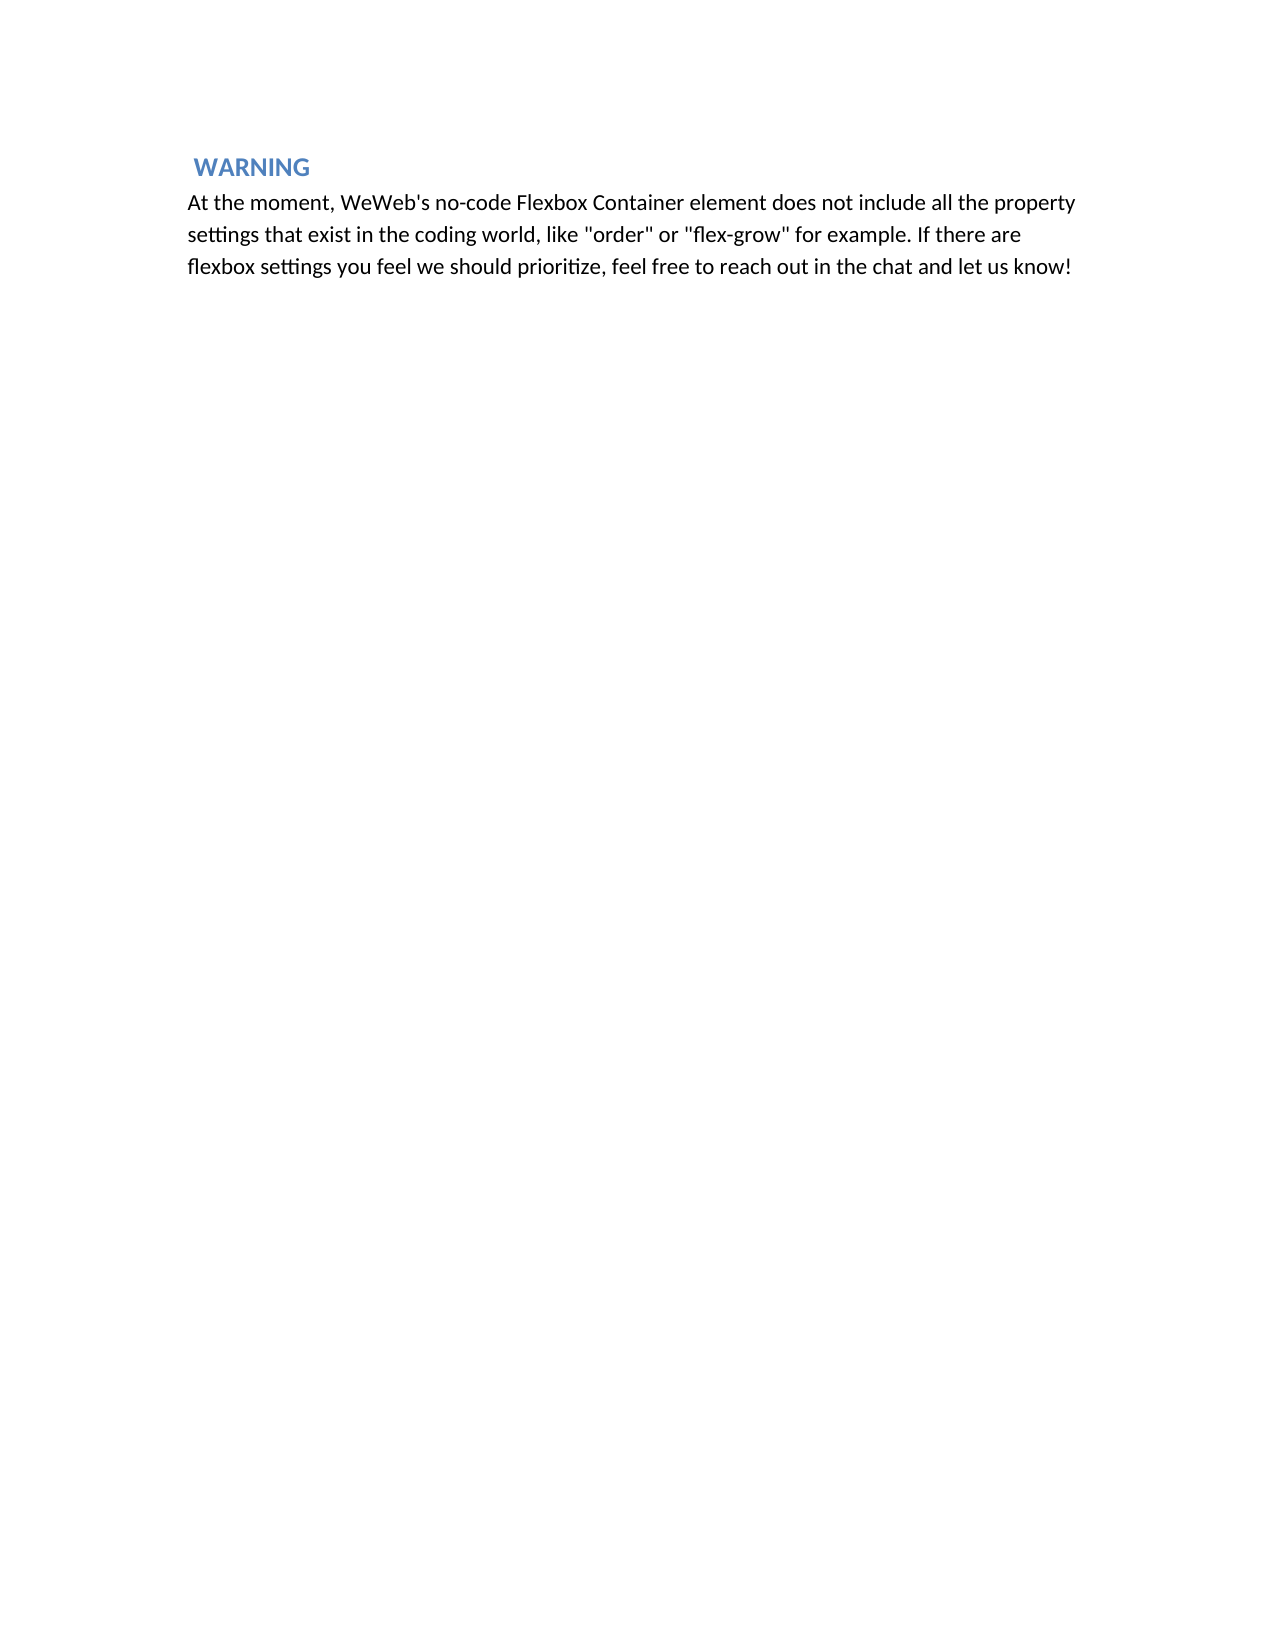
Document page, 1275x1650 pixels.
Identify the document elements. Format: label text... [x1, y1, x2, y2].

subtitle 🚨️ WARNING 🚨️ ​ [187, 150, 1087, 183]
text At the moment, WeWeb's no-code Flexbox Container element does not include all the property settings that exist in the coding world, like "order" or "flex-grow" for example. If there are flexbox settings you feel we should prioritize, feel free to reach out in the chat and let us know! [187, 188, 1087, 280]
